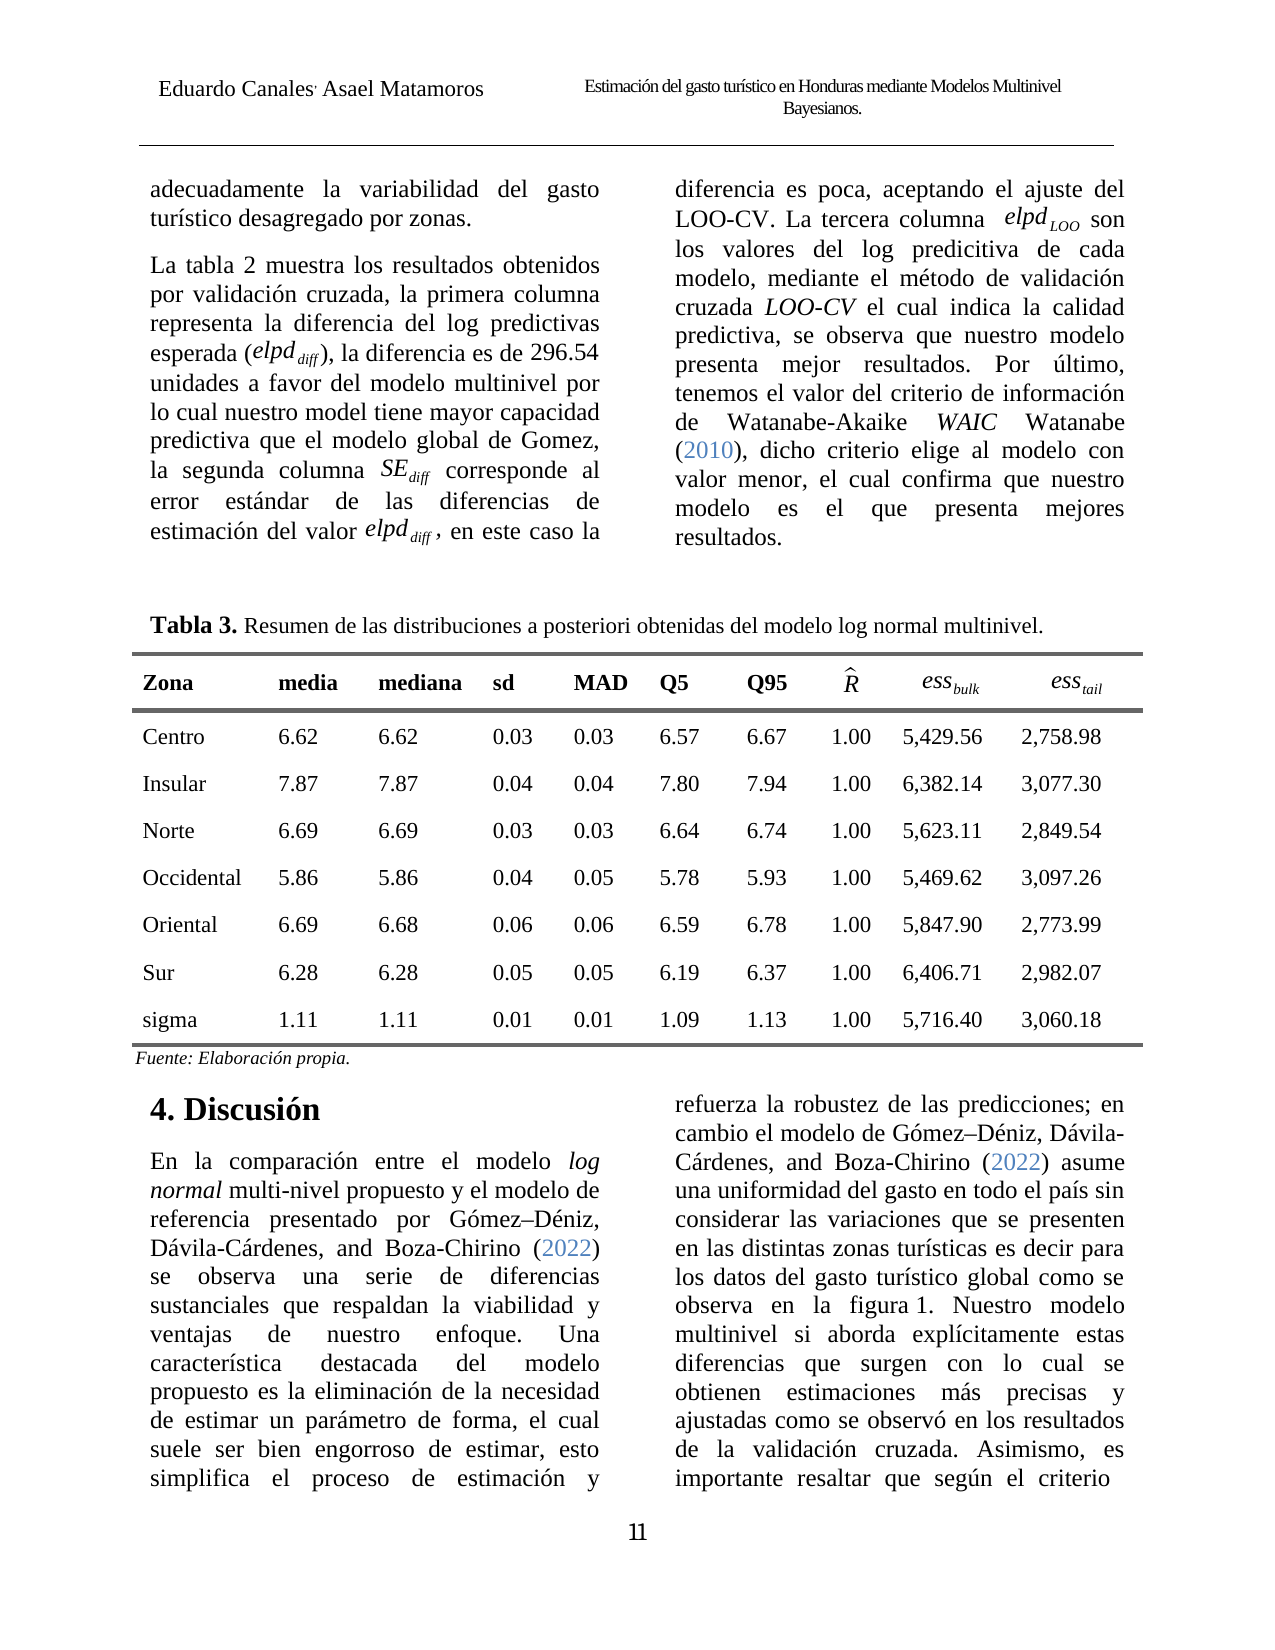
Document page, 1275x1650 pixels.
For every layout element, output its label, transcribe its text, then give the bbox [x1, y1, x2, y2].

table_cell 6,406.71 [892, 948, 1011, 996]
table_cell 0.03 [563, 807, 649, 854]
table_cell 5.93 [736, 854, 821, 901]
table_cell 6.57 [649, 713, 736, 759]
table_cell 1.11 [368, 996, 482, 1043]
table_cell 0.05 [563, 854, 649, 901]
table_cell 2,982.07 [1011, 948, 1143, 996]
table_cell 3,097.26 [1011, 854, 1143, 901]
table_cell 7.87 [368, 760, 482, 807]
table_cell 3,060.18 [1011, 996, 1143, 1043]
table_cell 6.69 [268, 901, 368, 948]
table_cell Centro [132, 713, 268, 759]
text Tabla 3. Resumen de las distribuciones a posteriori obtenidas del modelo log normal multinivel. [150, 611, 1125, 639]
table_cell 0.06 [482, 901, 563, 948]
table_cell 1.13 [736, 996, 821, 1043]
table_header mediana [368, 656, 482, 708]
table_cell 6.74 [736, 807, 821, 854]
table_header [1011, 656, 1143, 708]
table_cell 0.04 [482, 854, 563, 901]
table_cell 0.01 [563, 996, 649, 1043]
table_cell 0.03 [482, 807, 563, 854]
table_cell 1.00 [821, 854, 892, 901]
table_cell 0.05 [563, 948, 649, 996]
table_cell 6.69 [268, 807, 368, 854]
table_cell 0.06 [563, 901, 649, 948]
table_cell 5.86 [368, 854, 482, 901]
table_cell 7.87 [268, 760, 368, 807]
table_cell 1.00 [821, 996, 892, 1043]
table_cell 6.37 [736, 948, 821, 996]
table_cell 6.78 [736, 901, 821, 948]
table_cell 7.80 [649, 760, 736, 807]
table_header [821, 656, 892, 708]
table_cell 5,716.40 [892, 996, 1011, 1043]
table_cell 1.00 [821, 901, 892, 948]
table_cell 7.94 [736, 760, 821, 807]
table_cell Insular [132, 760, 268, 807]
table_cell 0.03 [563, 713, 649, 759]
table_cell 5,847.90 [892, 901, 1011, 948]
table_cell 0.04 [563, 760, 649, 807]
table_cell Sur [132, 948, 268, 996]
text Fuente: Elaboración propia. [135, 1047, 1125, 1068]
table_cell 5,469.62 [892, 854, 1011, 901]
table_cell 6,382.14 [892, 760, 1011, 807]
table_header sd [482, 656, 563, 708]
table_cell Oriental [132, 901, 268, 948]
table_cell 6.67 [736, 713, 821, 759]
text La tabla 2 muestra los resultados obtenidos por validación cruzada, la primera columna representa la diferencia del log predictivas esperada (), la diferencia es de unidades a favor del modelo multinivel por lo cual nuestro model tiene mayor capacidad predictiva que el modelo global de Gomez, la segunda columna corresponde al error estándar de las diferencias de estimación del valor en este caso la diferencia es poca, aceptando el ajuste del LOO-CV. La tercera columna son los valores del log predicitiva de cada modelo, mediante el método de validación cruzada LOO-CV el cual indica la calidad predictiva, se observa que nuestro modelo presenta mejor resultados. Por último, tenemos el valor del criterio de información de Watanabe-Akaike WAIC Watanabe (2010), dicho criterio elige al modelo con valor menor, el cual confirma que nuestro modelo es el que presenta mejores resultados. [675, 174, 1125, 551]
table_cell 1.00 [821, 760, 892, 807]
table_cell 6.64 [649, 807, 736, 854]
table_cell 2,849.54 [1011, 807, 1143, 854]
table_cell 6.28 [268, 948, 368, 996]
table_header Zona [132, 656, 268, 708]
table_header MAD [563, 656, 649, 708]
table_cell 6.69 [368, 807, 482, 854]
table_cell 0.05 [482, 948, 563, 996]
table_header Q5 [649, 656, 736, 708]
table_header [892, 656, 1011, 708]
table_cell 6.62 [268, 713, 368, 759]
table_cell 0.01 [482, 996, 563, 1043]
table_cell 1.00 [821, 713, 892, 759]
text La tabla 2 muestra los resultados obtenidos por validación cruzada, la primera columna representa la diferencia del log predictivas esperada (), la diferencia es de unidades a favor del modelo multinivel por lo cual nuestro model tiene mayor capacidad predictiva que el modelo global de Gomez, la segunda columna corresponde al error estándar de las diferencias de estimación del valor en este caso la diferencia es poca, aceptando el ajuste del LOO-CV. La tercera columna son los valores del log predicitiva de cada modelo, mediante el método de validación cruzada LOO-CV el cual indica la calidad predictiva, se observa que nuestro modelo presenta mejor resultados. Por último, tenemos el valor del criterio de información de Watanabe-Akaike WAIC Watanabe (2010), dicho criterio elige al modelo con valor menor, el cual confirma que nuestro modelo es el que presenta mejores resultados. [150, 251, 600, 546]
table_cell 6.68 [368, 901, 482, 948]
table_cell 6.19 [649, 948, 736, 996]
table_cell Occidental [132, 854, 268, 901]
table_cell Norte [132, 807, 268, 854]
table_cell 0.04 [482, 760, 563, 807]
table_cell 5.78 [649, 854, 736, 901]
table_header Q95 [736, 656, 821, 708]
table_cell sigma [132, 996, 268, 1043]
subtitle 4. Discusión [150, 1089, 600, 1128]
table_cell 1.11 [268, 996, 368, 1043]
table_cell 2,758.98 [1011, 713, 1143, 759]
table_cell 1.00 [821, 807, 892, 854]
table_cell 1.09 [649, 996, 736, 1043]
table_cell 6.28 [368, 948, 482, 996]
table_cell 3,077.30 [1011, 760, 1143, 807]
table_cell 6.59 [649, 901, 736, 948]
table_cell 2,773.99 [1011, 901, 1143, 948]
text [150, 1146, 600, 1491]
table_cell 1.00 [821, 948, 892, 996]
table_cell 6.62 [368, 713, 482, 759]
table_cell 5,623.11 [892, 807, 1011, 854]
table_cell 5,429.56 [892, 713, 1011, 759]
table_cell 0.03 [482, 713, 563, 759]
table_cell 5.86 [268, 854, 368, 901]
table_header media [268, 656, 368, 708]
